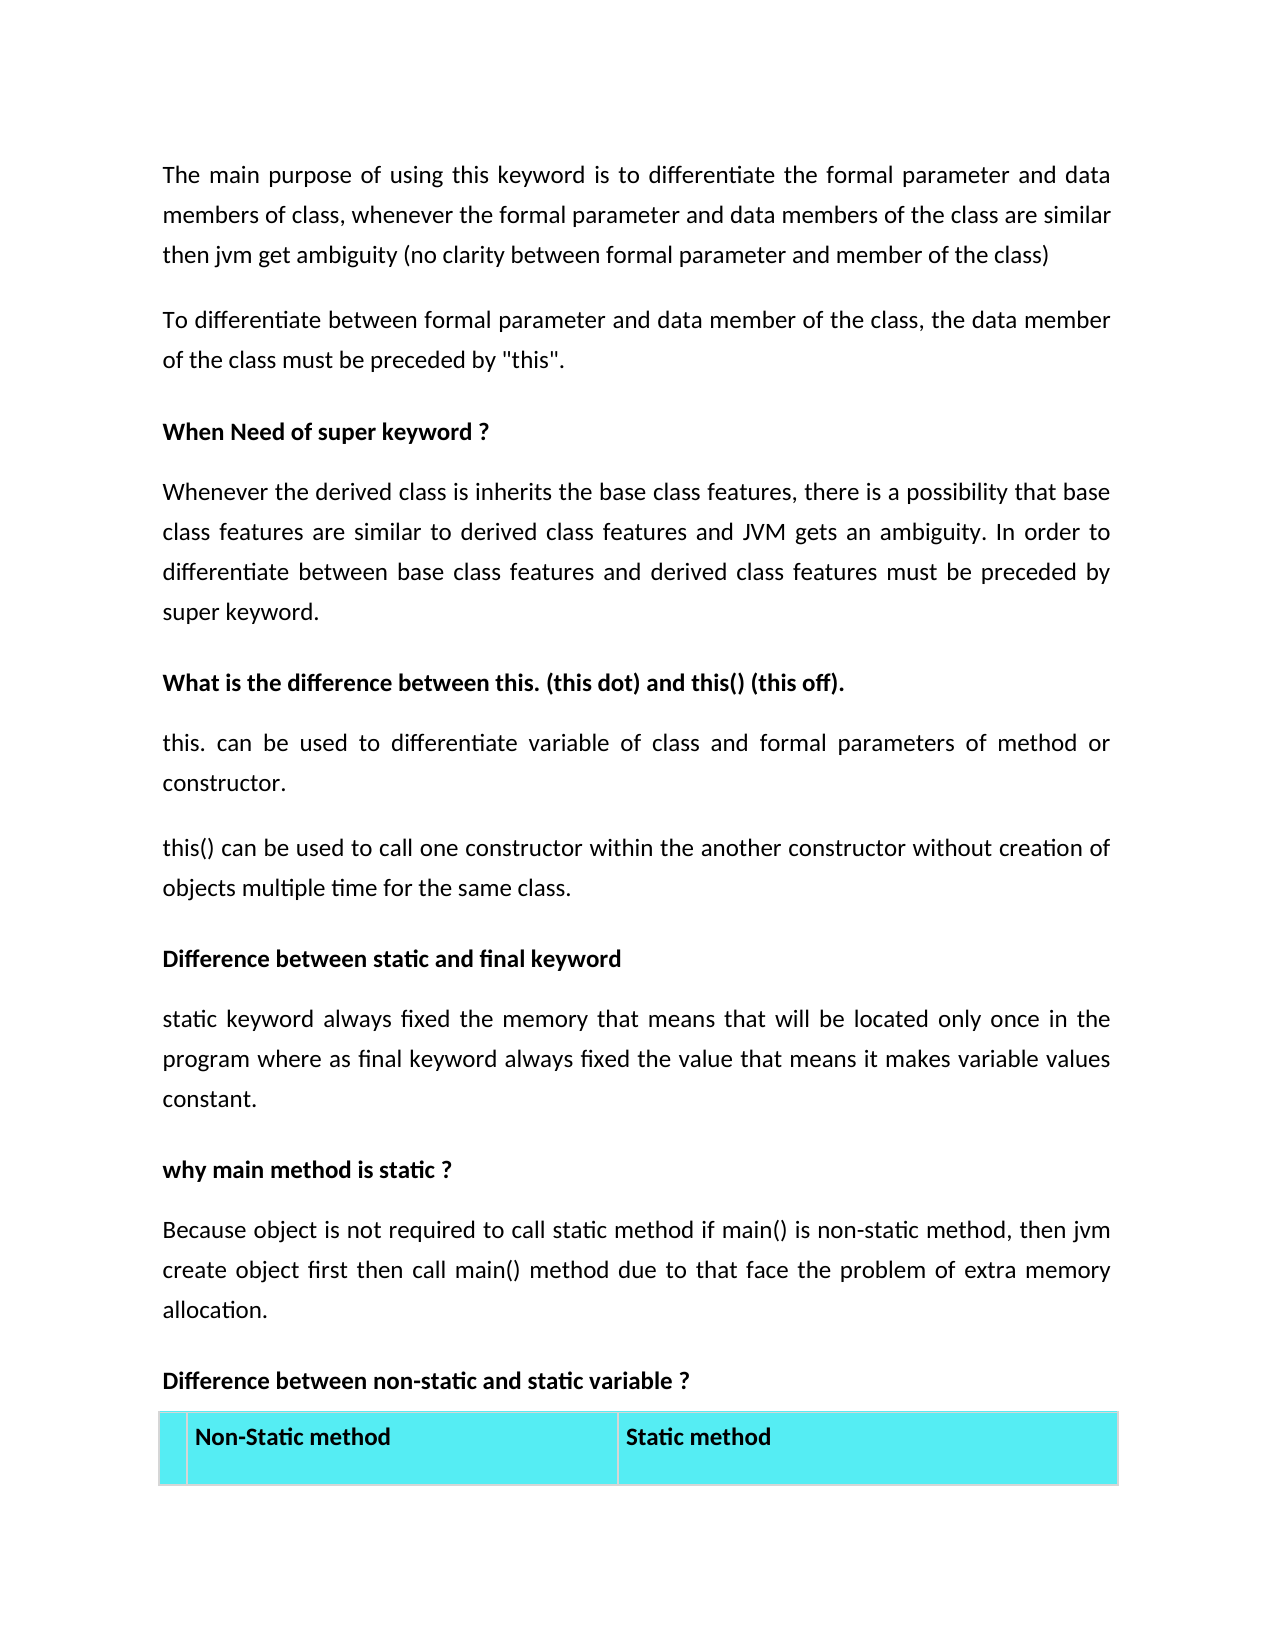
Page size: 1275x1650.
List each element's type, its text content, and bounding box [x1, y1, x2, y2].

text this. can be used to differentiate variable of class and formal parameters of method or constructor. [162, 717, 1112, 797]
text To differentiate between formal parameter and data member of the class, the data member of the class must be preceded by "this". [162, 295, 1112, 375]
subtitle Difference between non-static and static variable ? [162, 1365, 1125, 1396]
subtitle Difference between static and final keyword [162, 943, 1125, 973]
text Whenever the derived class is inherits the base class features, there is a possibility that base class features are similar to derived class features and JVM gets an ambiguity. In order to differentiate between base class features and derived class features must be preceded by super keyword. [162, 466, 1112, 626]
subtitle When Need of super keyword ? [162, 416, 1125, 446]
table_header Static method [619, 1413, 1117, 1484]
text Because object is not required to call static method if main() is non-static method, then jvm create object first then call main() method due to that face the problem of extra memory allocation. [162, 1204, 1112, 1324]
text static keyword always fixed the memory that means that will be located only once in the program where as final keyword always fixed the value that means it makes variable values constant. [162, 993, 1112, 1113]
text this() can be used to call one constructor within the another constructor without creation of objects multiple time for the same class. [162, 822, 1112, 902]
subtitle why main method is static ? [162, 1154, 1125, 1184]
subtitle What is the difference between this. (this dot) and this() (this off). [162, 667, 1125, 697]
table_header Non-Static method [188, 1413, 617, 1484]
text The main purpose of using this keyword is to differentiate the formal parameter and data members of class, whenever the formal parameter and data members of the class are similar then jvm get ambiguity (no clarity between formal parameter and member of the class) [162, 150, 1112, 270]
table_header [160, 1413, 186, 1484]
